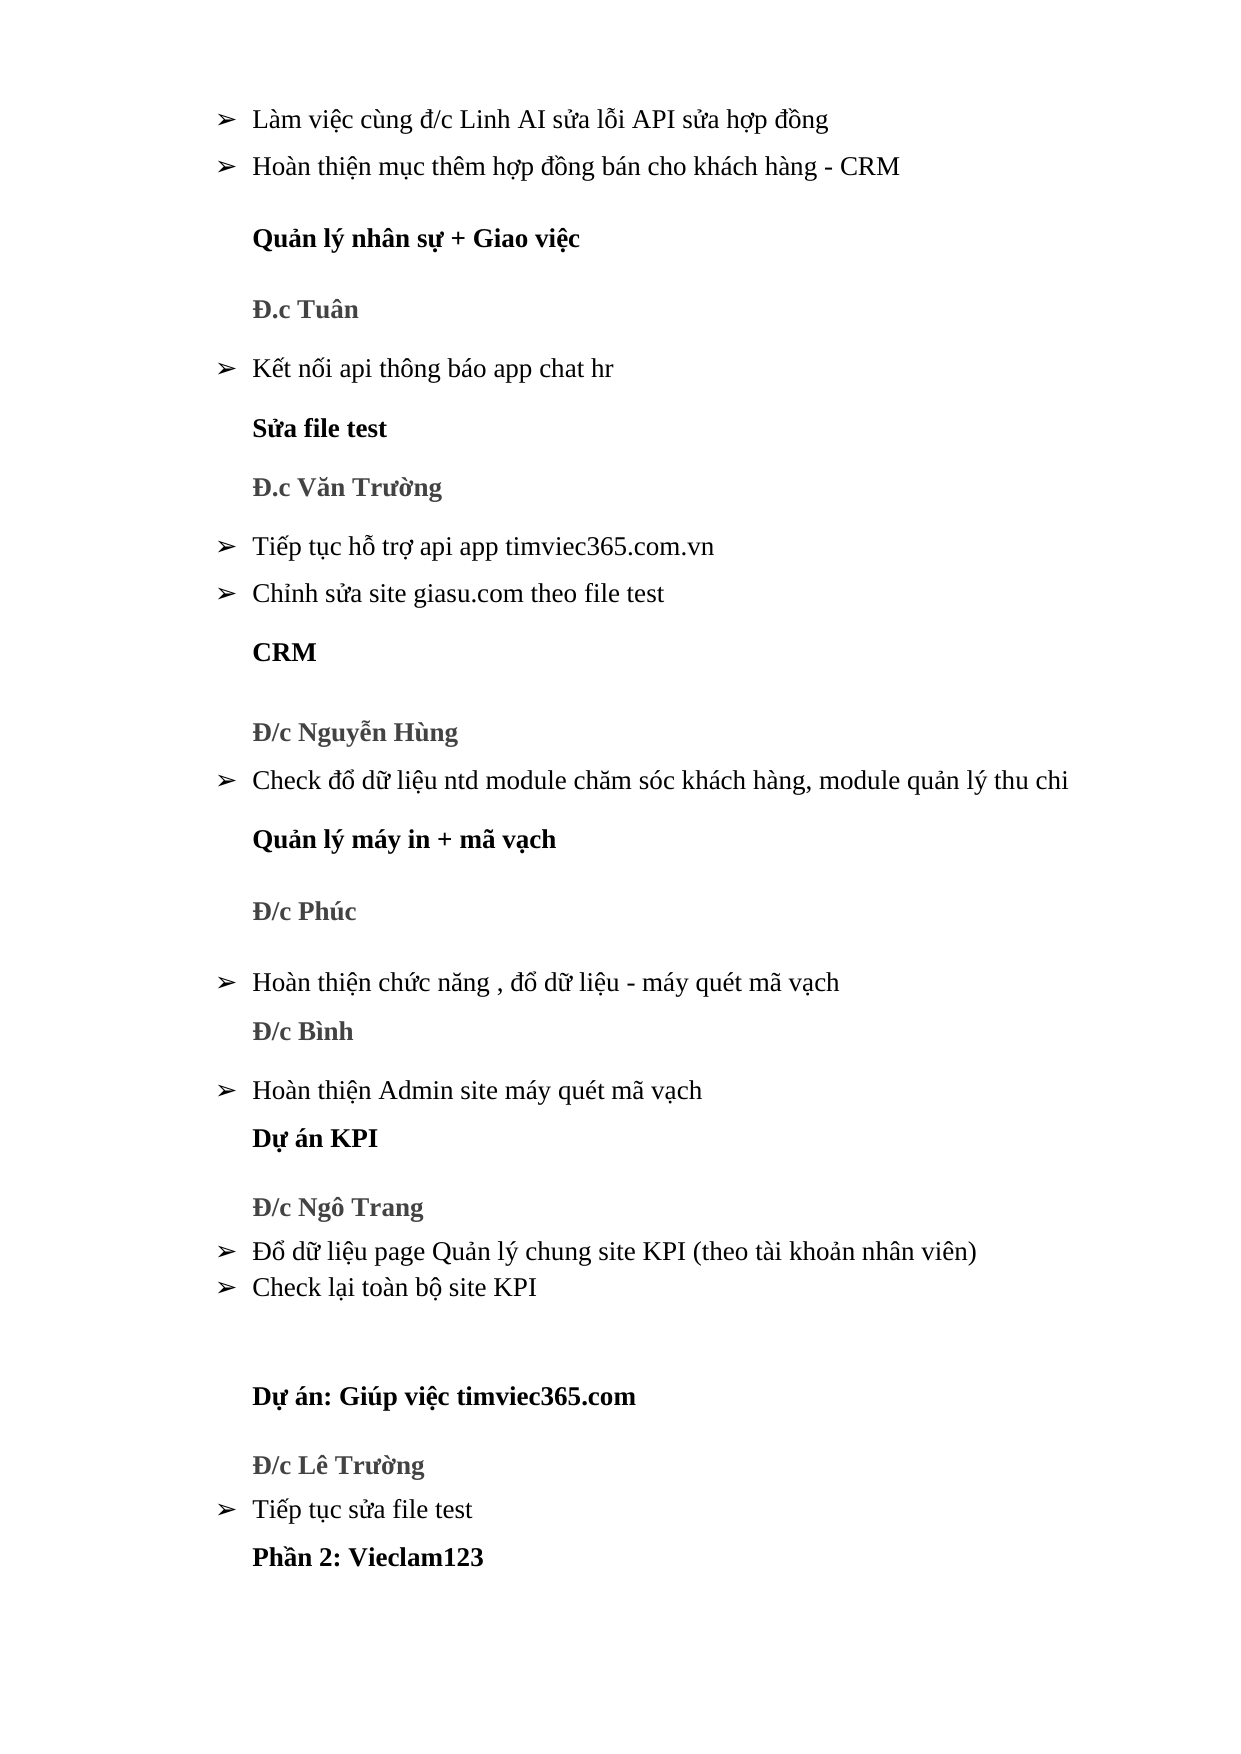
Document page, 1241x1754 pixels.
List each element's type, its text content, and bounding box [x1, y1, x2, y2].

subtitle Đ.c Văn Trường [252, 471, 1090, 502]
list Chỉnh sửa site giasu.com theo file test [214, 577, 1090, 608]
list Hoàn thiện mục thêm hợp đồng bán cho khách hàng - CRM [214, 150, 1090, 181]
list Tiếp tục hỗ trợ api app timviec365.com.vn [214, 530, 1090, 561]
subtitle Đ/c Bình [252, 1015, 1090, 1046]
list Hoàn thiện chức năng , đổ dữ liệu - máy quét mã vạch [214, 967, 1090, 998]
subtitle Dự án KPI [177, 1122, 1090, 1153]
subtitle Dự án: Giúp việc timviec365.com [252, 1380, 1090, 1411]
subtitle Phần 2: Vieclam123 [252, 1541, 1090, 1572]
list Hoàn thiện Admin site máy quét mã vạch [214, 1074, 1090, 1105]
subtitle Đ/c Ngô Trang [177, 1191, 1090, 1222]
list Tiếp tục sửa file test [214, 1493, 1090, 1524]
subtitle Quản lý nhân sự + Giao việc [252, 222, 1090, 253]
subtitle CRM [252, 636, 1090, 667]
list Đổ dữ liệu page Quản lý chung site KPI (theo tài khoản nhân viên) [214, 1235, 1090, 1266]
subtitle Đ/c Lê Trường [177, 1449, 1090, 1480]
subtitle Quản lý máy in + mã vạch [177, 823, 1090, 854]
subtitle Đ.c Tuân [252, 293, 1090, 324]
subtitle Đ/c Phúc [252, 895, 1090, 926]
list Check lại toàn bộ site KPI [214, 1271, 1090, 1302]
list Làm việc cùng đ/c Linh AI sửa lỗi API sửa hợp đồng [214, 103, 1090, 134]
list Kết nối api thông báo app chat hr [214, 352, 1090, 384]
list Check đổ dữ liệu ntd module chăm sóc khách hàng, module quản lý thu chi [214, 764, 1090, 795]
subtitle Sửa file test [177, 412, 1090, 443]
subtitle Đ/c Nguyễn Hùng [252, 716, 1090, 747]
